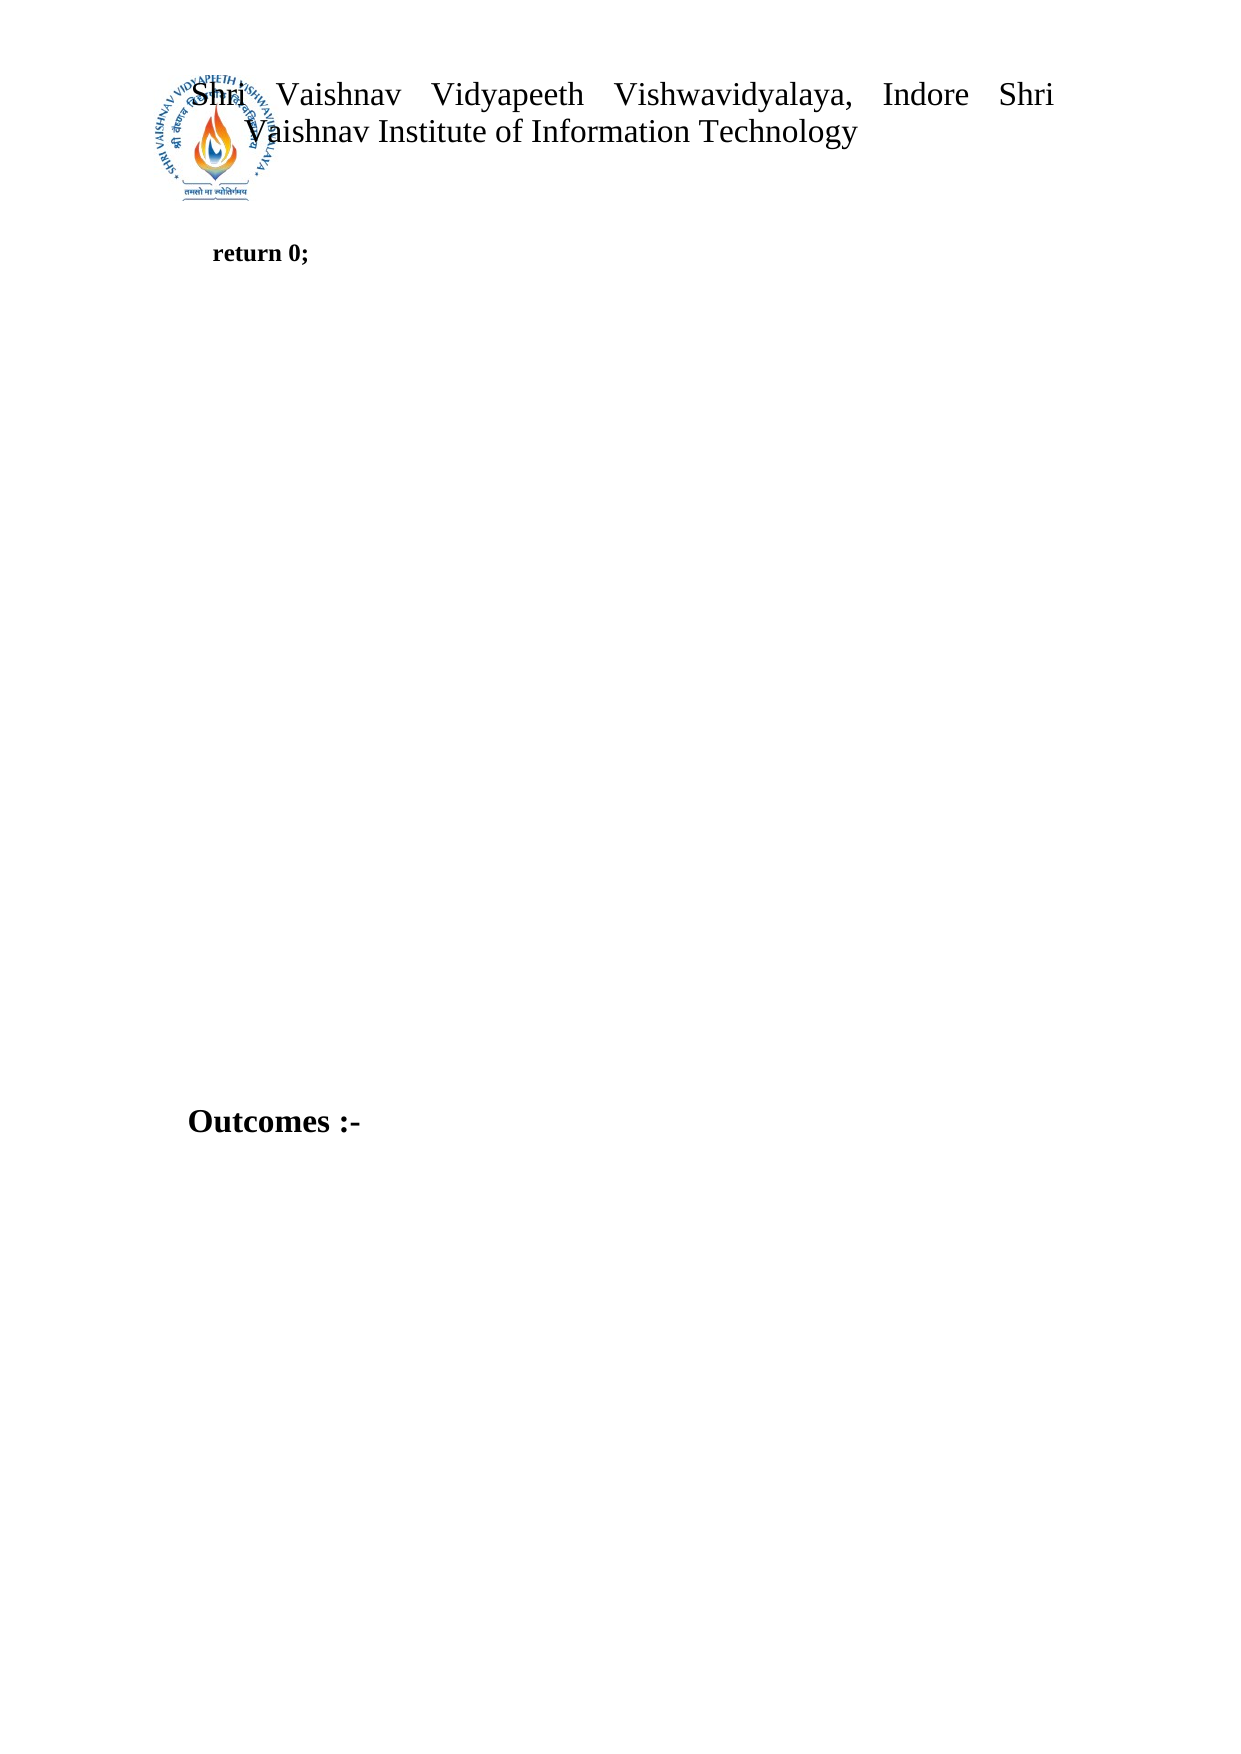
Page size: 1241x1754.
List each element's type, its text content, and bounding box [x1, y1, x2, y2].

text Outcomes :- [187, 1101, 1053, 1139]
text return 0; [187, 238, 1053, 267]
picture [153, 75, 279, 201]
